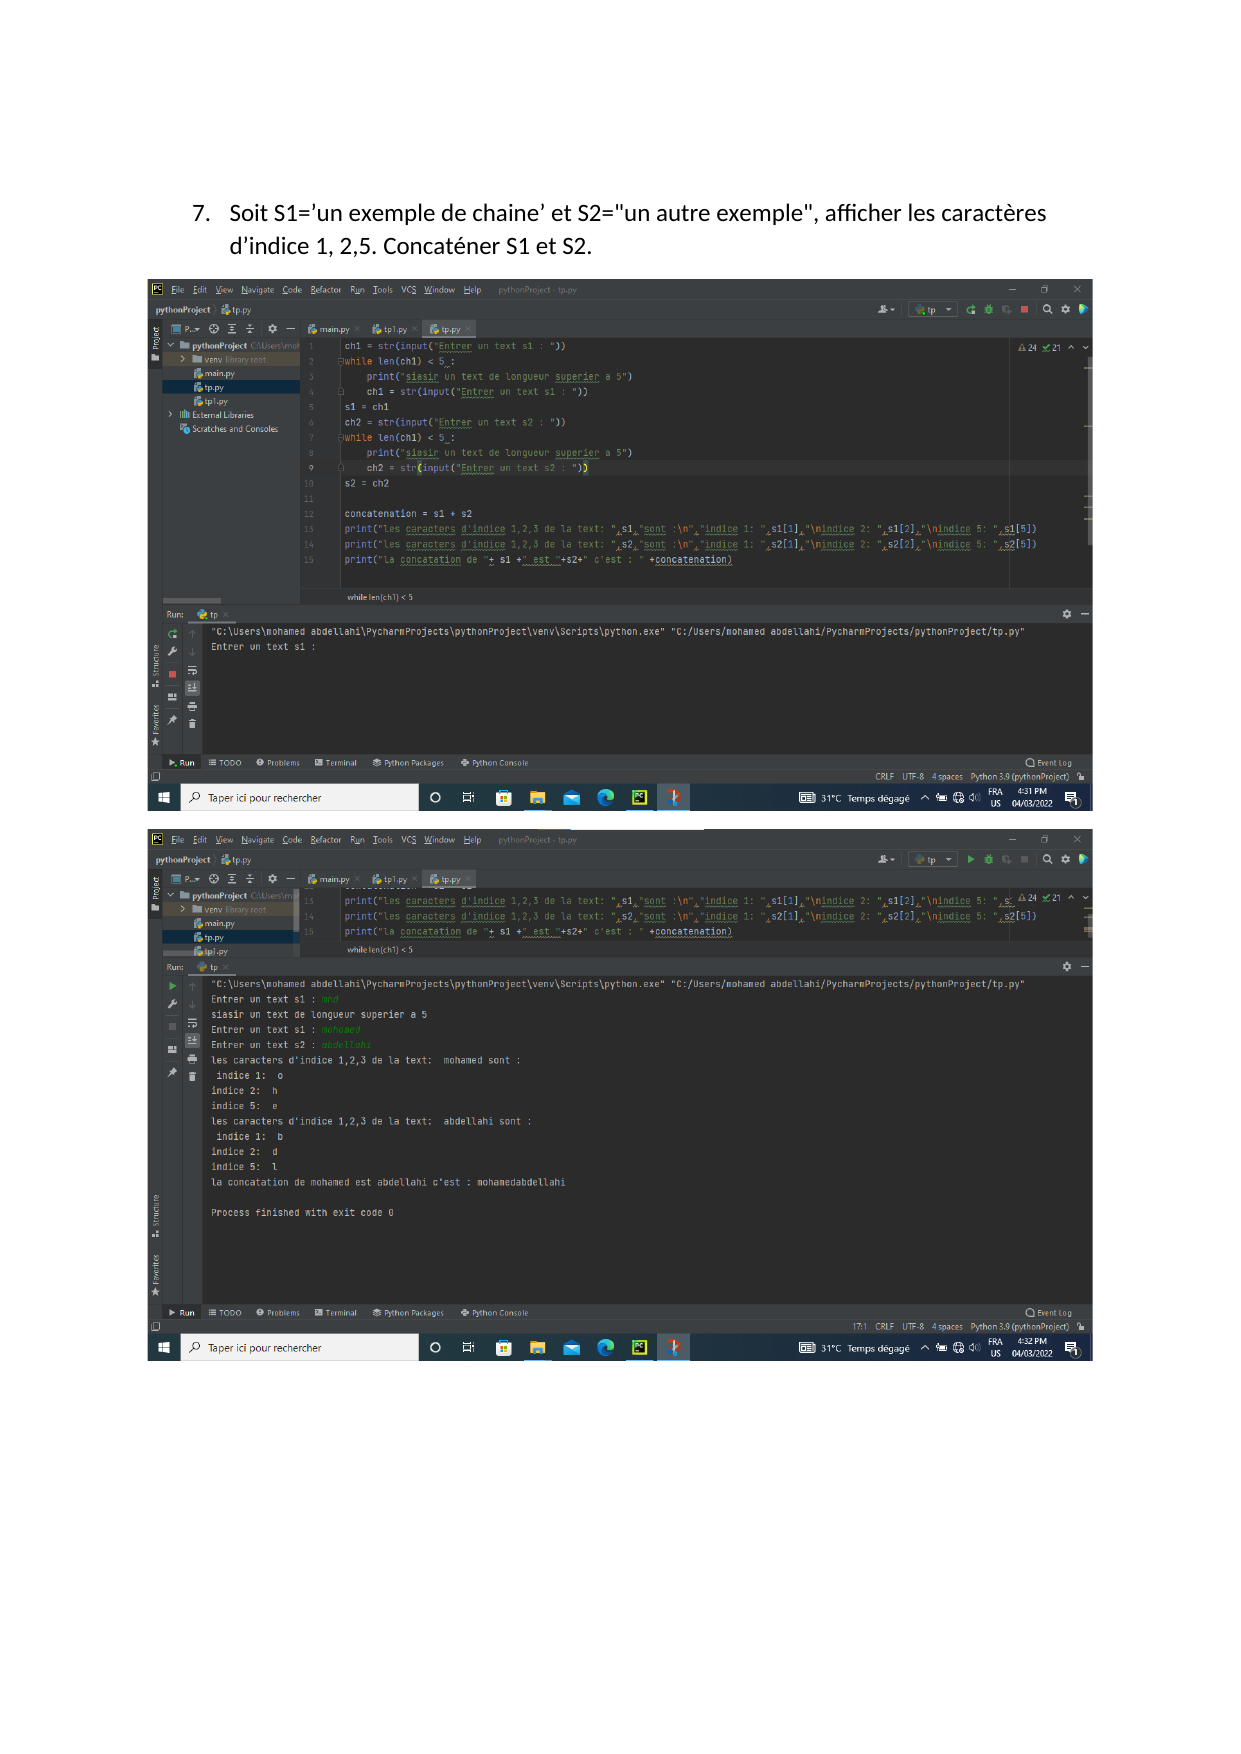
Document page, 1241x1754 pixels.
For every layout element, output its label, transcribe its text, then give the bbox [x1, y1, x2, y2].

list Soit S1=’un exemple de chaine’ et S2="un autre exemple", afficher les caractères d’indice 1, 2,5. Concaténer S1 et S2. [192, 197, 1093, 261]
picture [147, 279, 1093, 811]
picture [147, 829, 1093, 1361]
